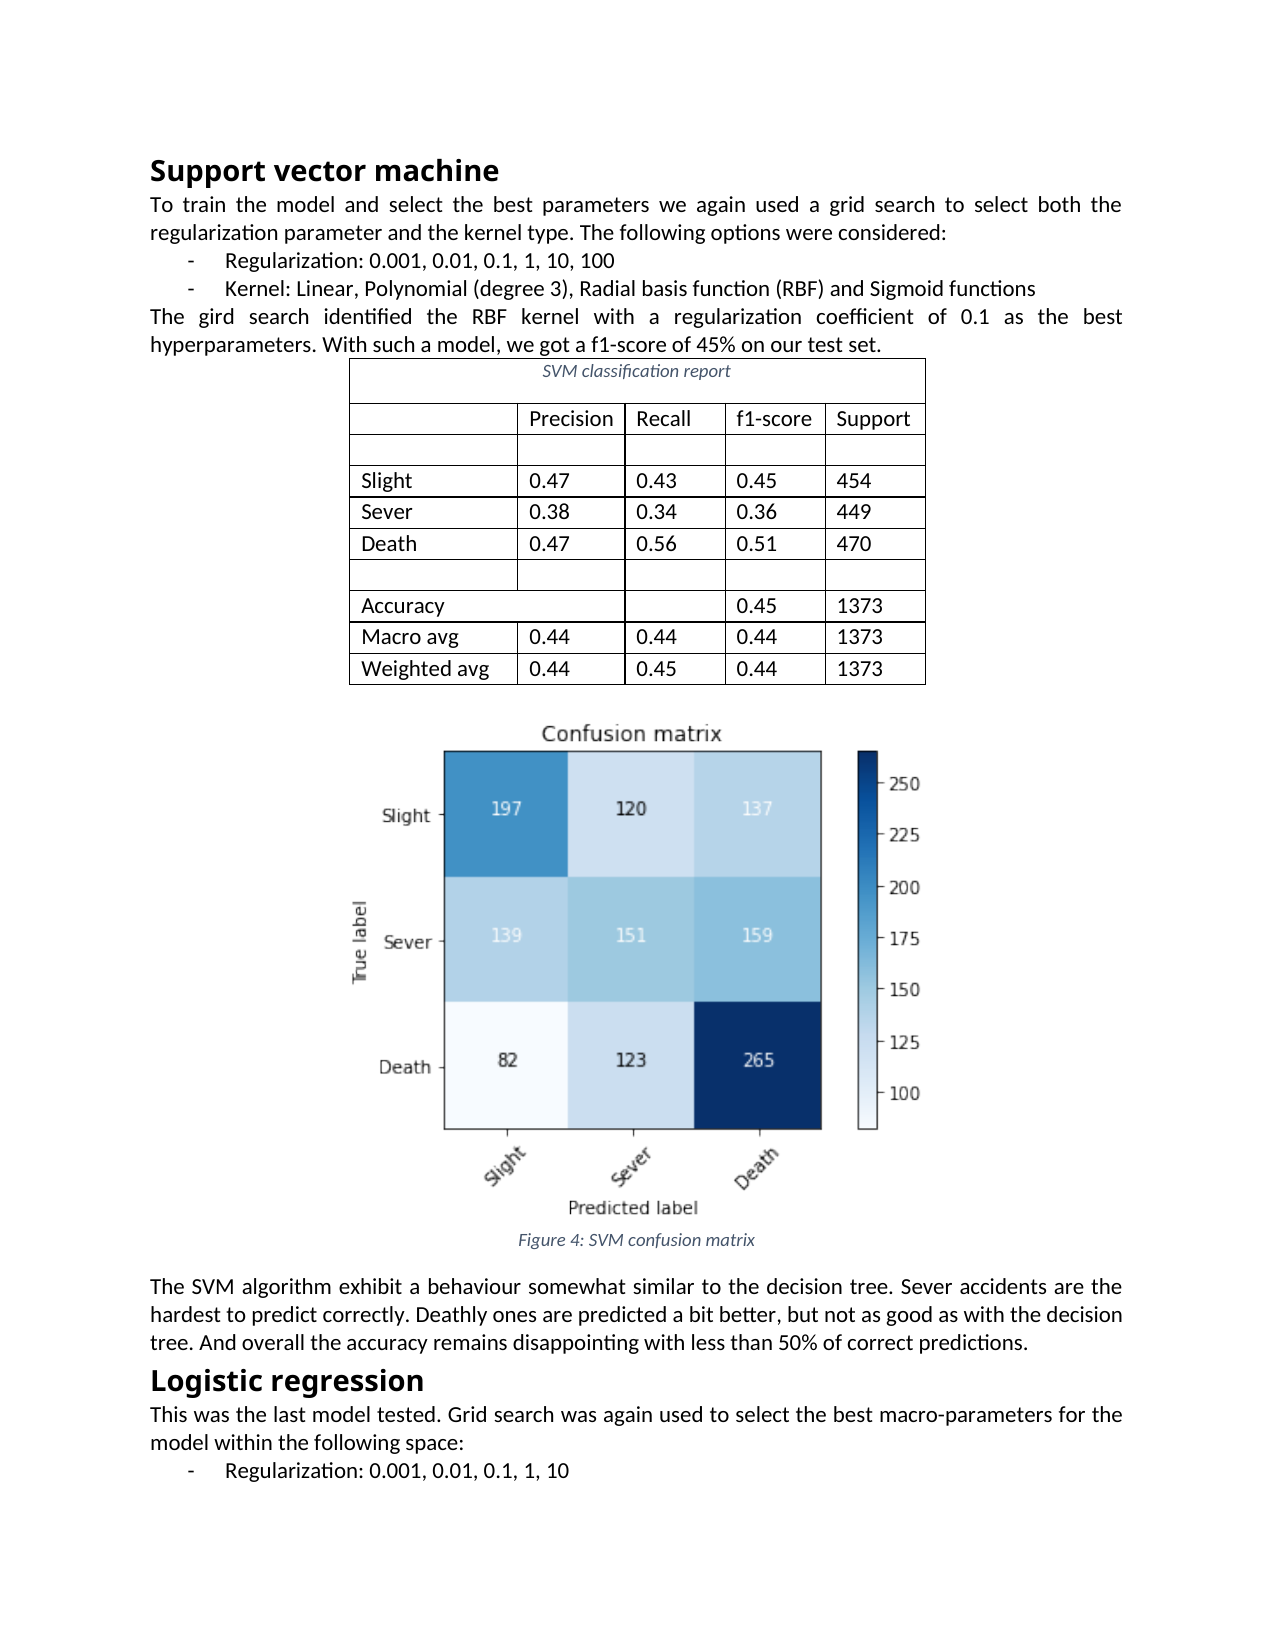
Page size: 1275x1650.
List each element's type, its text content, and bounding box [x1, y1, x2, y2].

table_header SVM classification report [350, 359, 925, 403]
table_cell 0.45 [726, 466, 825, 496]
table_cell [350, 560, 517, 590]
table_cell [518, 560, 624, 590]
text The SVM algorithm exhibit a behaviour somewhat similar to the decision tree. Sever accidents are the hardest to predict correctly. Deathly ones are predicted a bit better, but not as good as with the decision tree. And overall the accuracy remains disappointing with less than 50% of correct predictions. [150, 1272, 1125, 1356]
table_cell 0.56 [626, 529, 725, 559]
text The gird search identified the RBF kernel with a regularization coefficient of 0.1 as the best hyperparameters. With such a model, we got a f1-score of 45% on our test set. [150, 302, 1125, 358]
table_cell 0.45 [726, 591, 825, 621]
table_cell [826, 435, 925, 465]
subtitle Support vector machine [150, 150, 1125, 190]
table_cell 1373 [826, 623, 925, 653]
table_cell 0.51 [726, 529, 825, 559]
table_cell [350, 404, 517, 434]
table_cell 449 [826, 498, 925, 528]
table_cell 0.44 [518, 623, 624, 653]
table_cell Weighted avg [350, 654, 517, 684]
table_cell Macro avg [350, 623, 517, 653]
table_cell f1-score [726, 404, 825, 434]
table_cell [350, 435, 517, 465]
table_cell 0.44 [726, 623, 825, 653]
text Figure 4: SVM confusion matrix [150, 1228, 1125, 1251]
table_cell 0.38 [518, 498, 624, 528]
table_cell 470 [826, 529, 925, 559]
table_cell 1373 [826, 591, 925, 621]
table_cell 0.36 [726, 498, 825, 528]
table_cell 0.34 [626, 498, 725, 528]
table_cell 1373 [826, 654, 925, 684]
table_cell Sever [350, 498, 517, 528]
table_cell 0.44 [518, 654, 624, 684]
table_cell 0.43 [626, 466, 725, 496]
table_cell [726, 560, 825, 590]
table_cell [726, 435, 825, 465]
table_cell 0.44 [626, 623, 725, 653]
text To train the model and select the best parameters we again used a grid search to select both the regularization parameter and the kernel type. The following options were considered: [150, 190, 1125, 246]
list Kernel: Linear, Polynomial (degree 3), Radial basis function (RBF) and Sigmoid functions [187, 274, 1125, 302]
table_cell Precision [518, 404, 624, 434]
table_cell [518, 435, 624, 465]
table_cell 0.44 [726, 654, 825, 684]
table_cell Slight [350, 466, 517, 496]
table_cell [626, 560, 725, 590]
table_cell 454 [826, 466, 925, 496]
list Regularization: 0.001, 0.01, 0.1, 1, 10 [187, 1456, 1125, 1484]
picture [342, 712, 933, 1229]
list Regularization: 0.001, 0.01, 0.1, 1, 10, 100 [187, 246, 1125, 274]
subtitle Logistic regression [150, 1360, 1125, 1400]
table_cell Accuracy [350, 591, 624, 621]
table_cell Support [826, 404, 925, 434]
table_cell Death [350, 529, 517, 559]
table_cell [626, 435, 725, 465]
table_cell [626, 591, 725, 621]
table_cell 0.47 [518, 529, 624, 559]
table_cell 0.47 [518, 466, 624, 496]
table_cell Recall [626, 404, 725, 434]
text This was the last model tested. Grid search was again used to select the best macro-parameters for the model within the following space: [150, 1400, 1125, 1456]
table_cell 0.45 [626, 654, 725, 684]
table_cell [826, 560, 925, 590]
